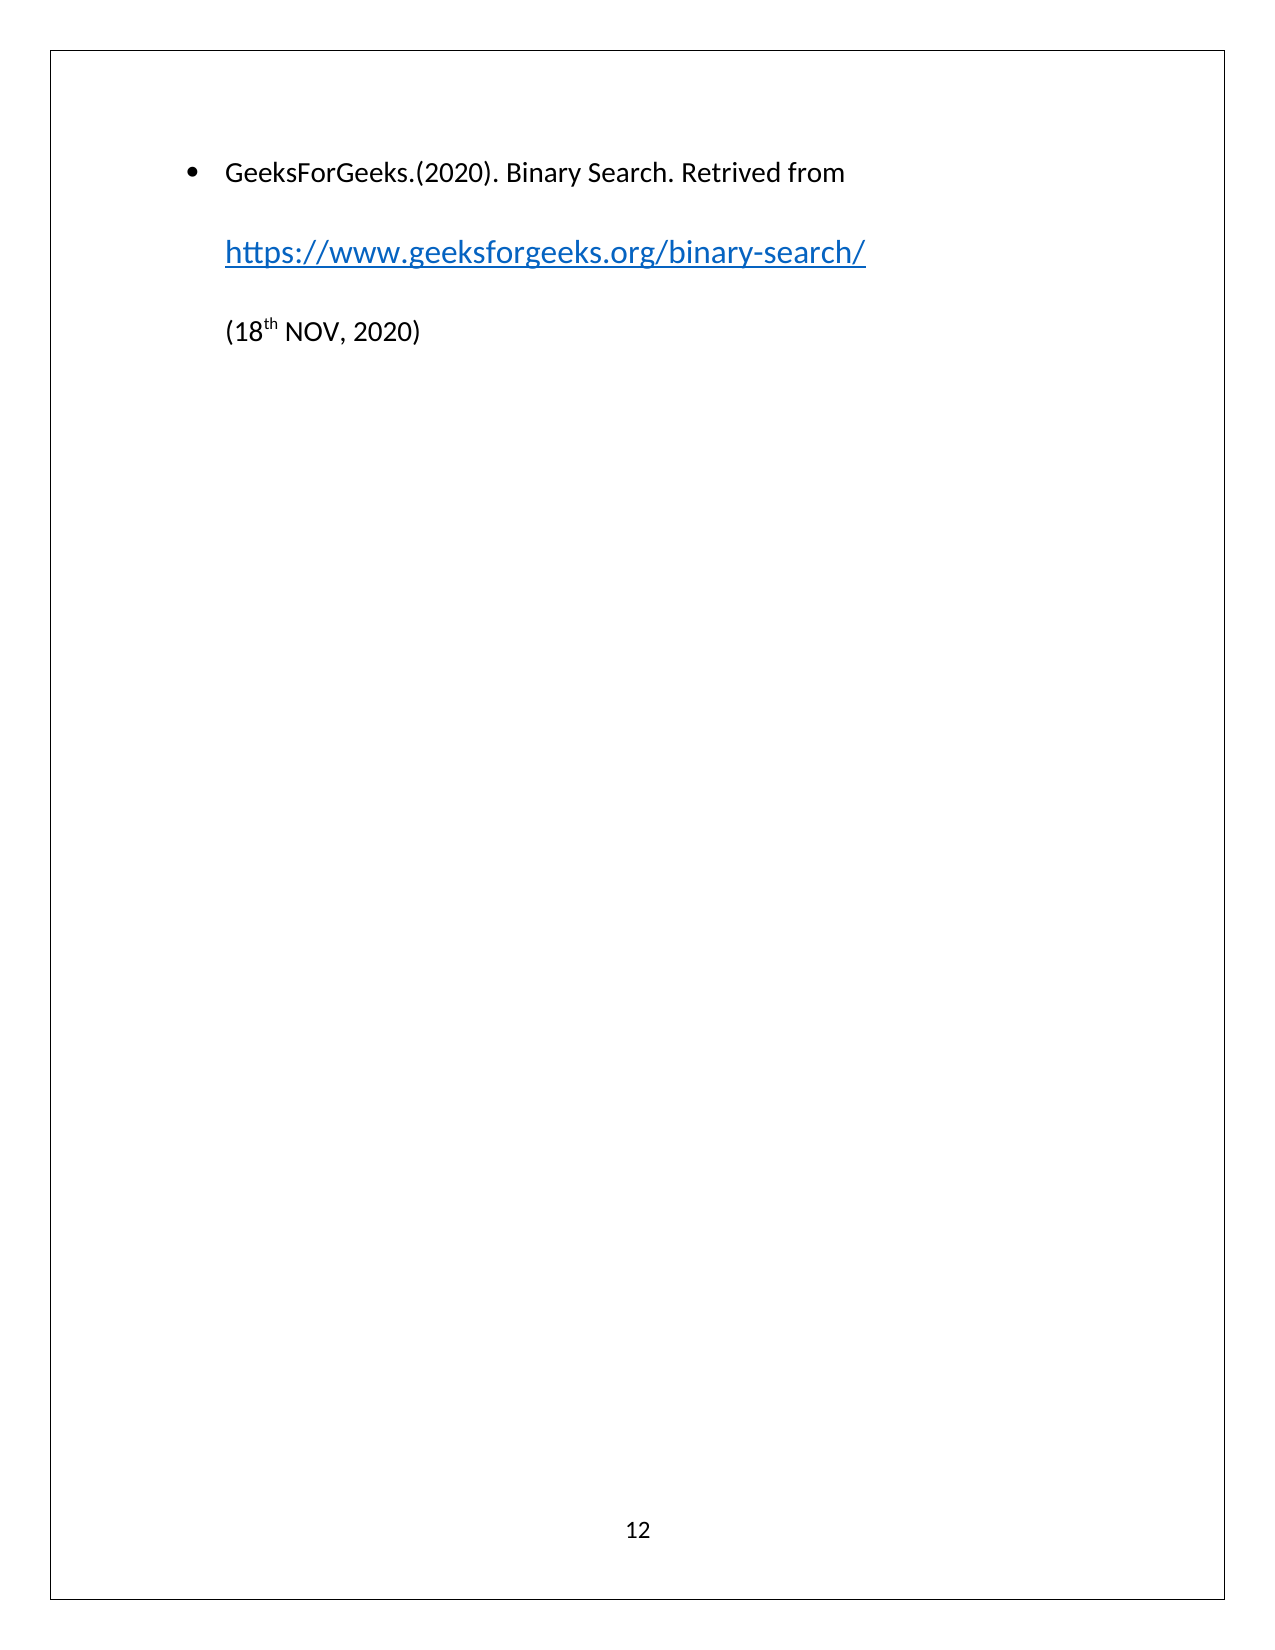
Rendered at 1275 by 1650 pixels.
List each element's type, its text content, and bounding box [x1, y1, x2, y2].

list (18th NOV, 2020) [225, 313, 1125, 348]
list GeeksForGeeks.(2020). Binary Search. Retrived from https://www.geeksforgeeks.org/binary-search/ [187, 150, 1125, 272]
